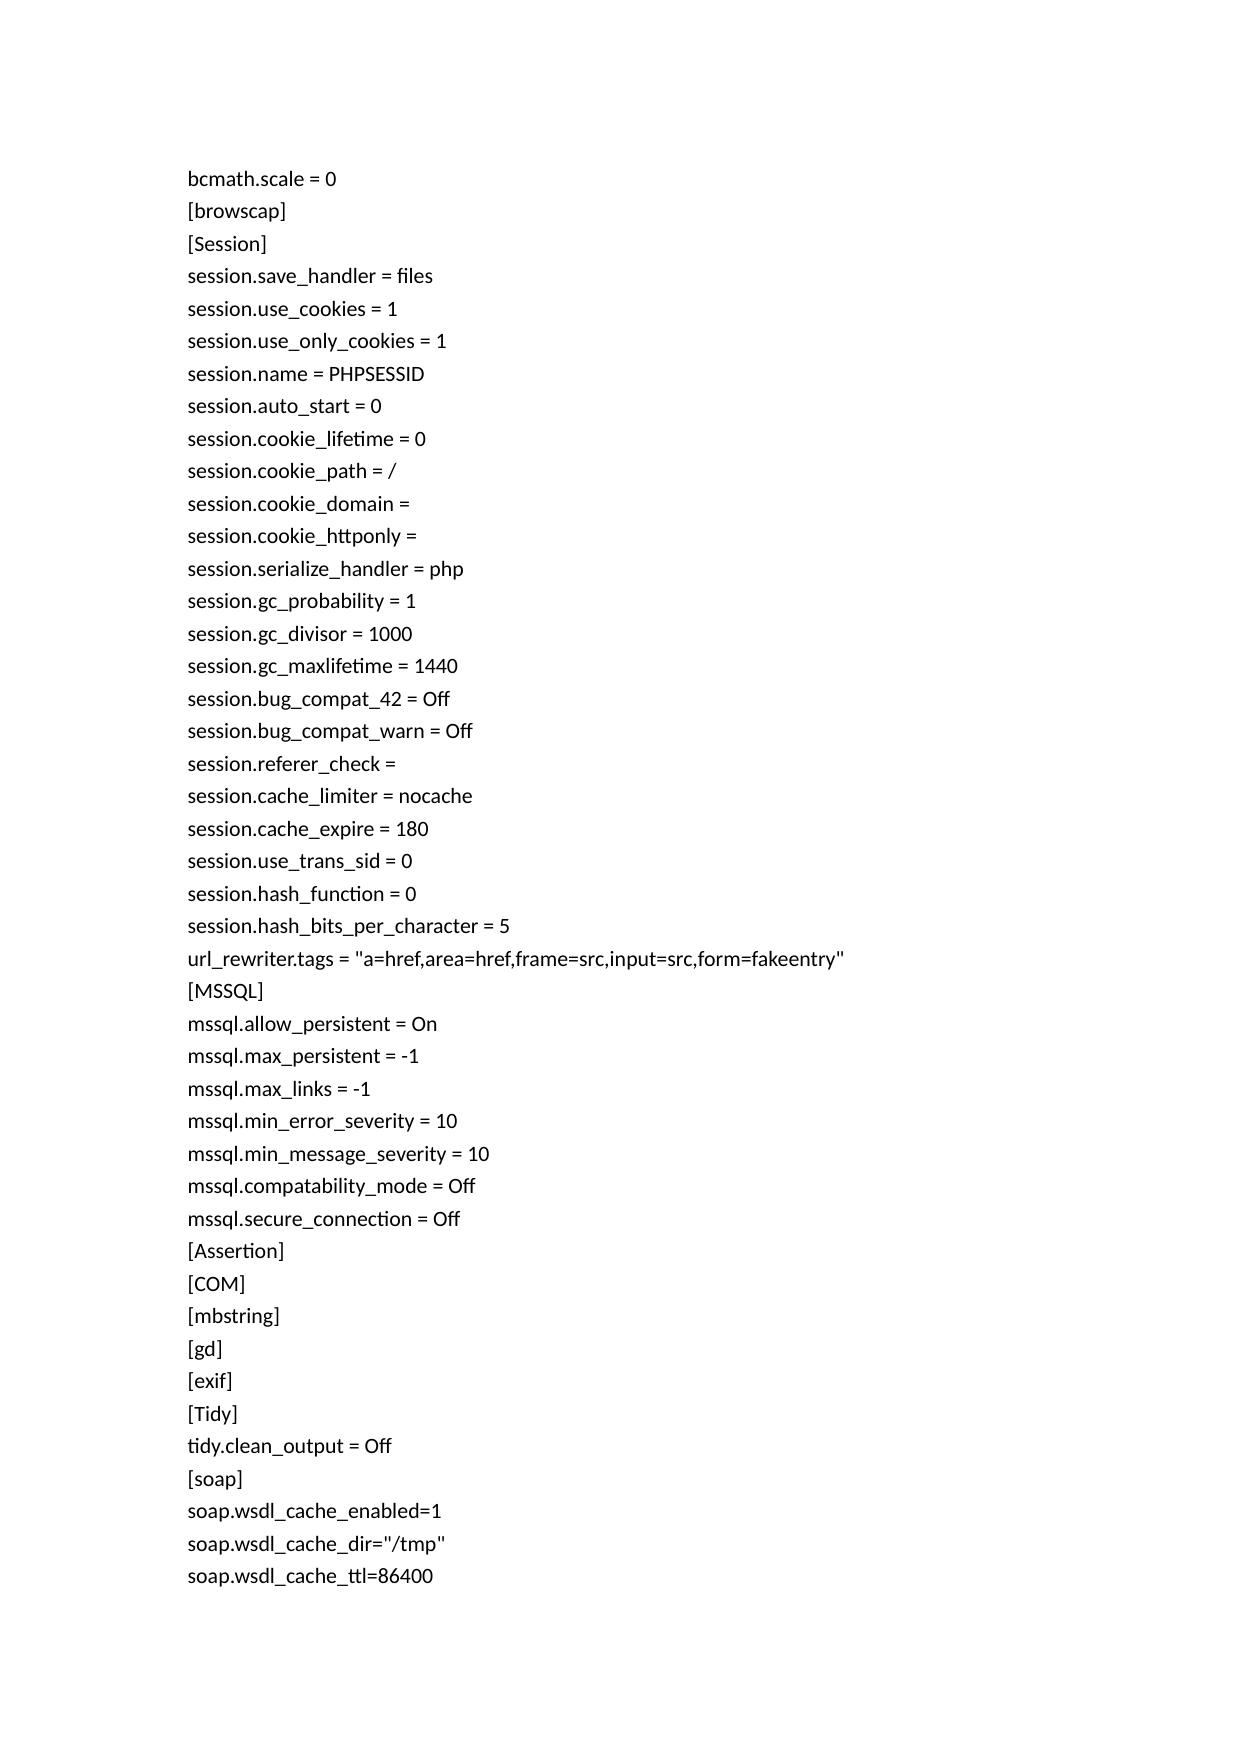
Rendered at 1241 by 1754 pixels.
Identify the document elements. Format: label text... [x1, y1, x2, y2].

text soap.wsdl_cache_ttl=86400 [187, 1559, 1053, 1592]
text [mbstring] [187, 1299, 1053, 1332]
text mssql.min_message_severity = 10 [187, 1137, 1053, 1169]
text session.name = PHPSESSID [187, 357, 1053, 389]
text [Tidy] [187, 1397, 1053, 1429]
text session.gc_divisor = 1000 [187, 617, 1053, 649]
text [soap] [187, 1462, 1053, 1494]
text soap.wsdl_cache_enabled=1 [187, 1494, 1053, 1527]
text session.cookie_lifetime = 0 [187, 422, 1053, 454]
text session.bug_compat_42 = Off [187, 682, 1053, 714]
text session.serialize_handler = php [187, 552, 1053, 584]
text mssql.secure_connection = Off [187, 1202, 1053, 1234]
text session.cookie_path = / [187, 454, 1053, 487]
text mssql.allow_persistent = On [187, 1007, 1053, 1039]
text session.referer_check = [187, 747, 1053, 779]
text [browscap] [187, 194, 1053, 227]
text [COM] [187, 1267, 1053, 1299]
text session.save_handler = files [187, 259, 1053, 292]
text session.cache_expire = 180 [187, 812, 1053, 844]
text mssql.min_error_severity = 10 [187, 1104, 1053, 1137]
text session.gc_maxlifetime = 1440 [187, 649, 1053, 682]
text mssql.compatability_mode = Off [187, 1169, 1053, 1202]
text session.use_cookies = 1 [187, 292, 1053, 324]
text mssql.max_links = -1 [187, 1072, 1053, 1104]
text url_rewriter.tags = "a=href,area=href,frame=src,input=src,form=fakeentry" [187, 942, 1053, 974]
text session.cookie_httponly = [187, 519, 1053, 552]
text bcmath.scale = 0 [187, 162, 1053, 194]
text mssql.max_persistent = -1 [187, 1039, 1053, 1072]
text [exif] [187, 1364, 1053, 1397]
text [Assertion] [187, 1234, 1053, 1267]
text soap.wsdl_cache_dir="/tmp" [187, 1527, 1053, 1559]
text session.cache_limiter = nocache [187, 779, 1053, 812]
text session.cookie_domain = [187, 487, 1053, 519]
text session.bug_compat_warn = Off [187, 714, 1053, 747]
text session.hash_function = 0 [187, 877, 1053, 909]
text tidy.clean_output = Off [187, 1429, 1053, 1462]
text [MSSQL] [187, 974, 1053, 1007]
text [gd] [187, 1332, 1053, 1364]
text session.use_only_cookies = 1 [187, 324, 1053, 357]
text session.hash_bits_per_character = 5 [187, 909, 1053, 942]
text session.auto_start = 0 [187, 389, 1053, 422]
text session.use_trans_sid = 0 [187, 844, 1053, 877]
text [Session] [187, 227, 1053, 259]
text session.gc_probability = 1 [187, 584, 1053, 617]
